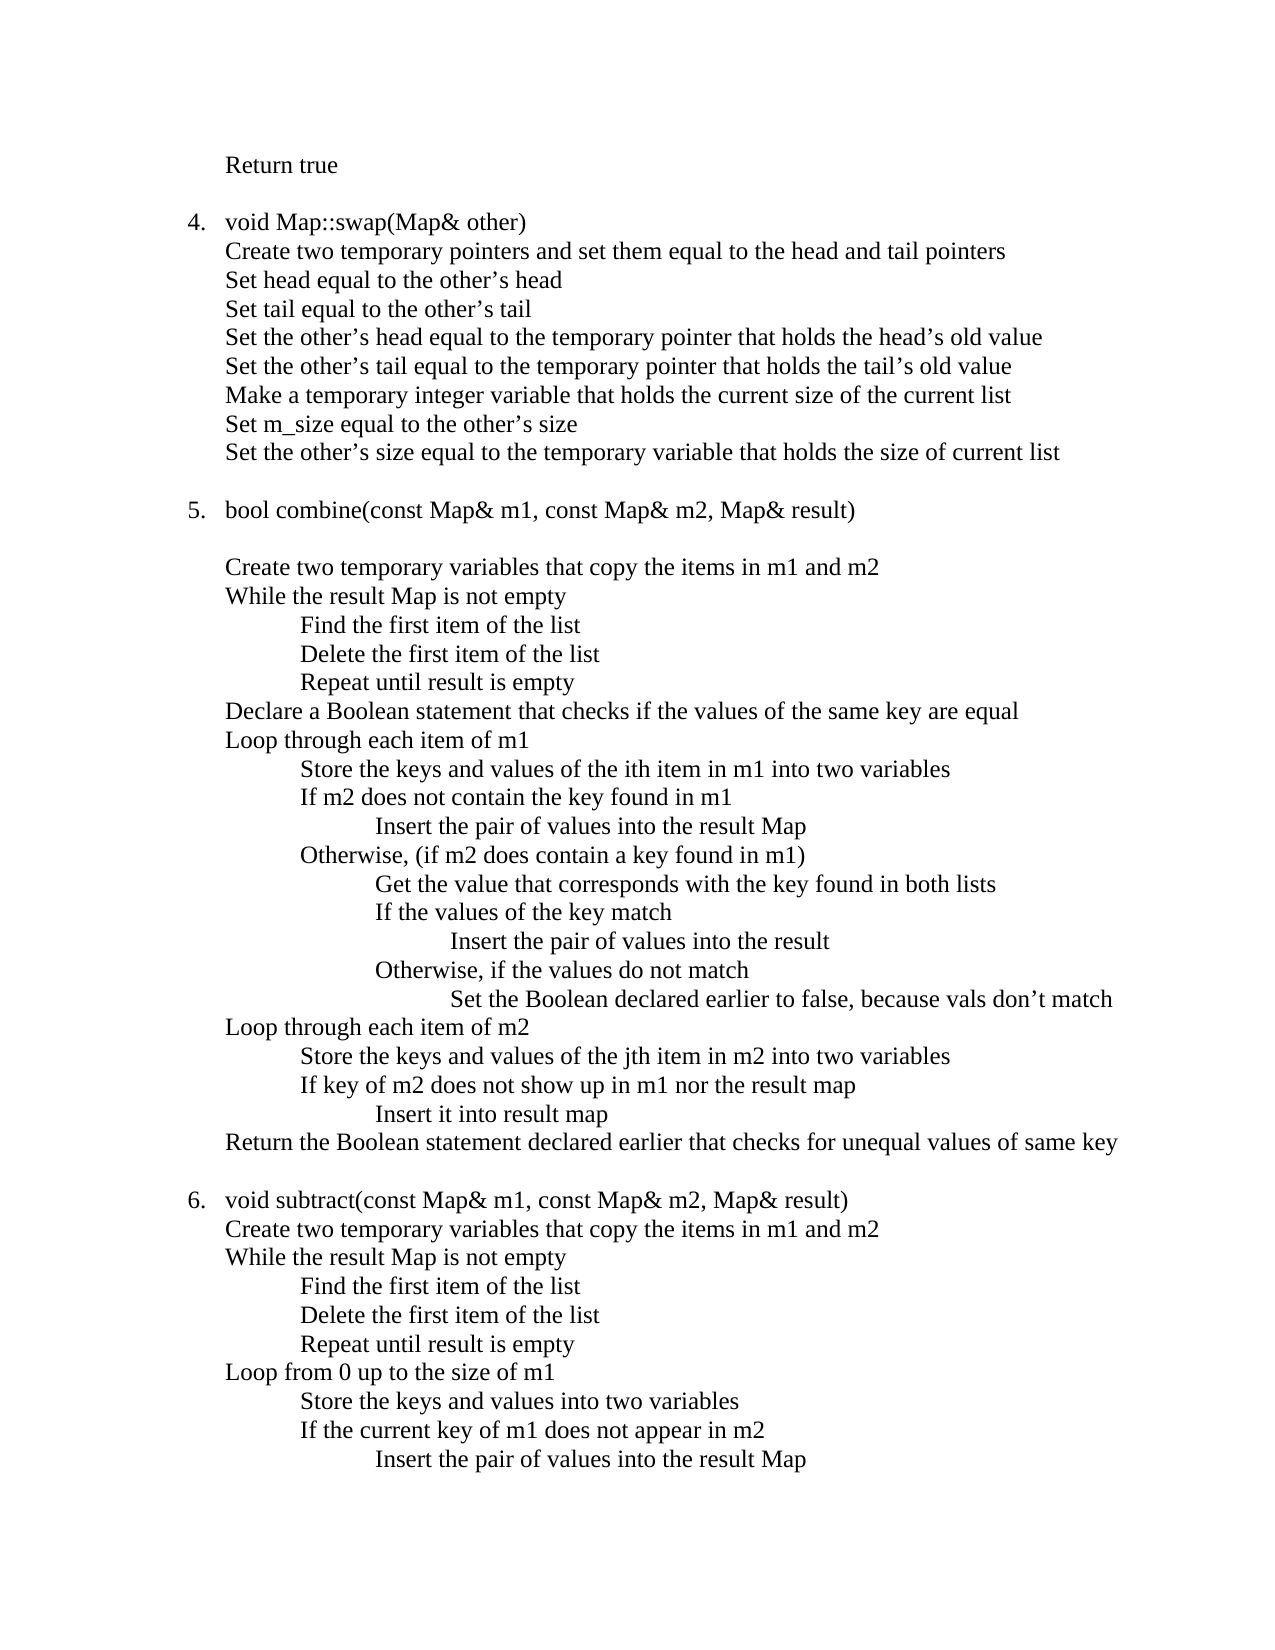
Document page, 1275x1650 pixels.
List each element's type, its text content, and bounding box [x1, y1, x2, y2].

text Insert the pair of values into the result Map [225, 1444, 1125, 1472]
text Repeat until result is empty [225, 667, 1125, 696]
text Set tail equal to the other’s tail [225, 294, 1125, 322]
text Return the Boolean statement declared earlier that checks for unequal values of same key [150, 1127, 1125, 1156]
text If the values of the key match [225, 897, 1125, 926]
text Loop from 0 up to the size of m1 [225, 1357, 1125, 1386]
text Insert the pair of values into the result Map [225, 811, 1125, 840]
text Insert it into result map [300, 1099, 1125, 1127]
text Delete the first item of the list [225, 639, 1125, 667]
text Get the value that corresponds with the key found in both lists [225, 869, 1125, 897]
text Create two temporary variables that copy the items in m1 and m2 [225, 1214, 1125, 1242]
text If the current key of m1 does not appear in m2 [225, 1415, 1125, 1444]
list void Map::swap(Map& other) [187, 207, 1125, 236]
text Set the other’s head equal to the temporary pointer that holds the head’s old value [225, 322, 1125, 351]
text Otherwise, (if m2 does contain a key found in m1) [225, 840, 1125, 869]
text Set head equal to the other’s head [225, 265, 1125, 294]
text While the result Map is not empty [225, 581, 1125, 610]
text Loop through each item of m2 [225, 1012, 1125, 1041]
text Repeat until result is empty [225, 1329, 1125, 1357]
text Find the first item of the list [225, 1271, 1125, 1300]
text Set the Boolean declared earlier to false, because vals don’t match [225, 984, 1125, 1012]
list void subtract(const Map& m1, const Map& m2, Map& result) [187, 1185, 1125, 1214]
text Insert the pair of values into the result [375, 926, 1125, 955]
text Create two temporary pointers and set them equal to the head and tail pointers [225, 236, 1125, 265]
text Make a temporary integer variable that holds the current size of the current list [150, 380, 1125, 409]
text If m2 does not contain the key found in m1 [225, 782, 1125, 811]
text Set the other’s tail equal to the temporary pointer that holds the tail’s old value [225, 351, 1125, 380]
text Store the keys and values into two variables [225, 1386, 1125, 1415]
text While the result Map is not empty [225, 1242, 1125, 1271]
text Declare a Boolean statement that checks if the values of the same key are equal [225, 696, 1125, 725]
text Store the keys and values of the ith item in m1 into two variables [225, 754, 1125, 782]
text Set m_size equal to the other’s size [150, 409, 1125, 437]
text Store the keys and values of the jth item in m2 into two variables [225, 1041, 1125, 1070]
text Create two temporary variables that copy the items in m1 and m2 [225, 552, 1125, 581]
text If key of m2 does not show up in m1 nor the result map [225, 1070, 1125, 1099]
text Delete the first item of the list [225, 1300, 1125, 1329]
text Otherwise, if the values do not match [225, 955, 1125, 984]
list bool combine(const Map& m1, const Map& m2, Map& result) [187, 495, 1125, 524]
text Loop through each item of m1 [225, 725, 1125, 754]
text Set the other’s size equal to the temporary variable that holds the size of current list [150, 437, 1125, 466]
text Return true [150, 150, 1125, 179]
text Find the first item of the list [225, 610, 1125, 639]
